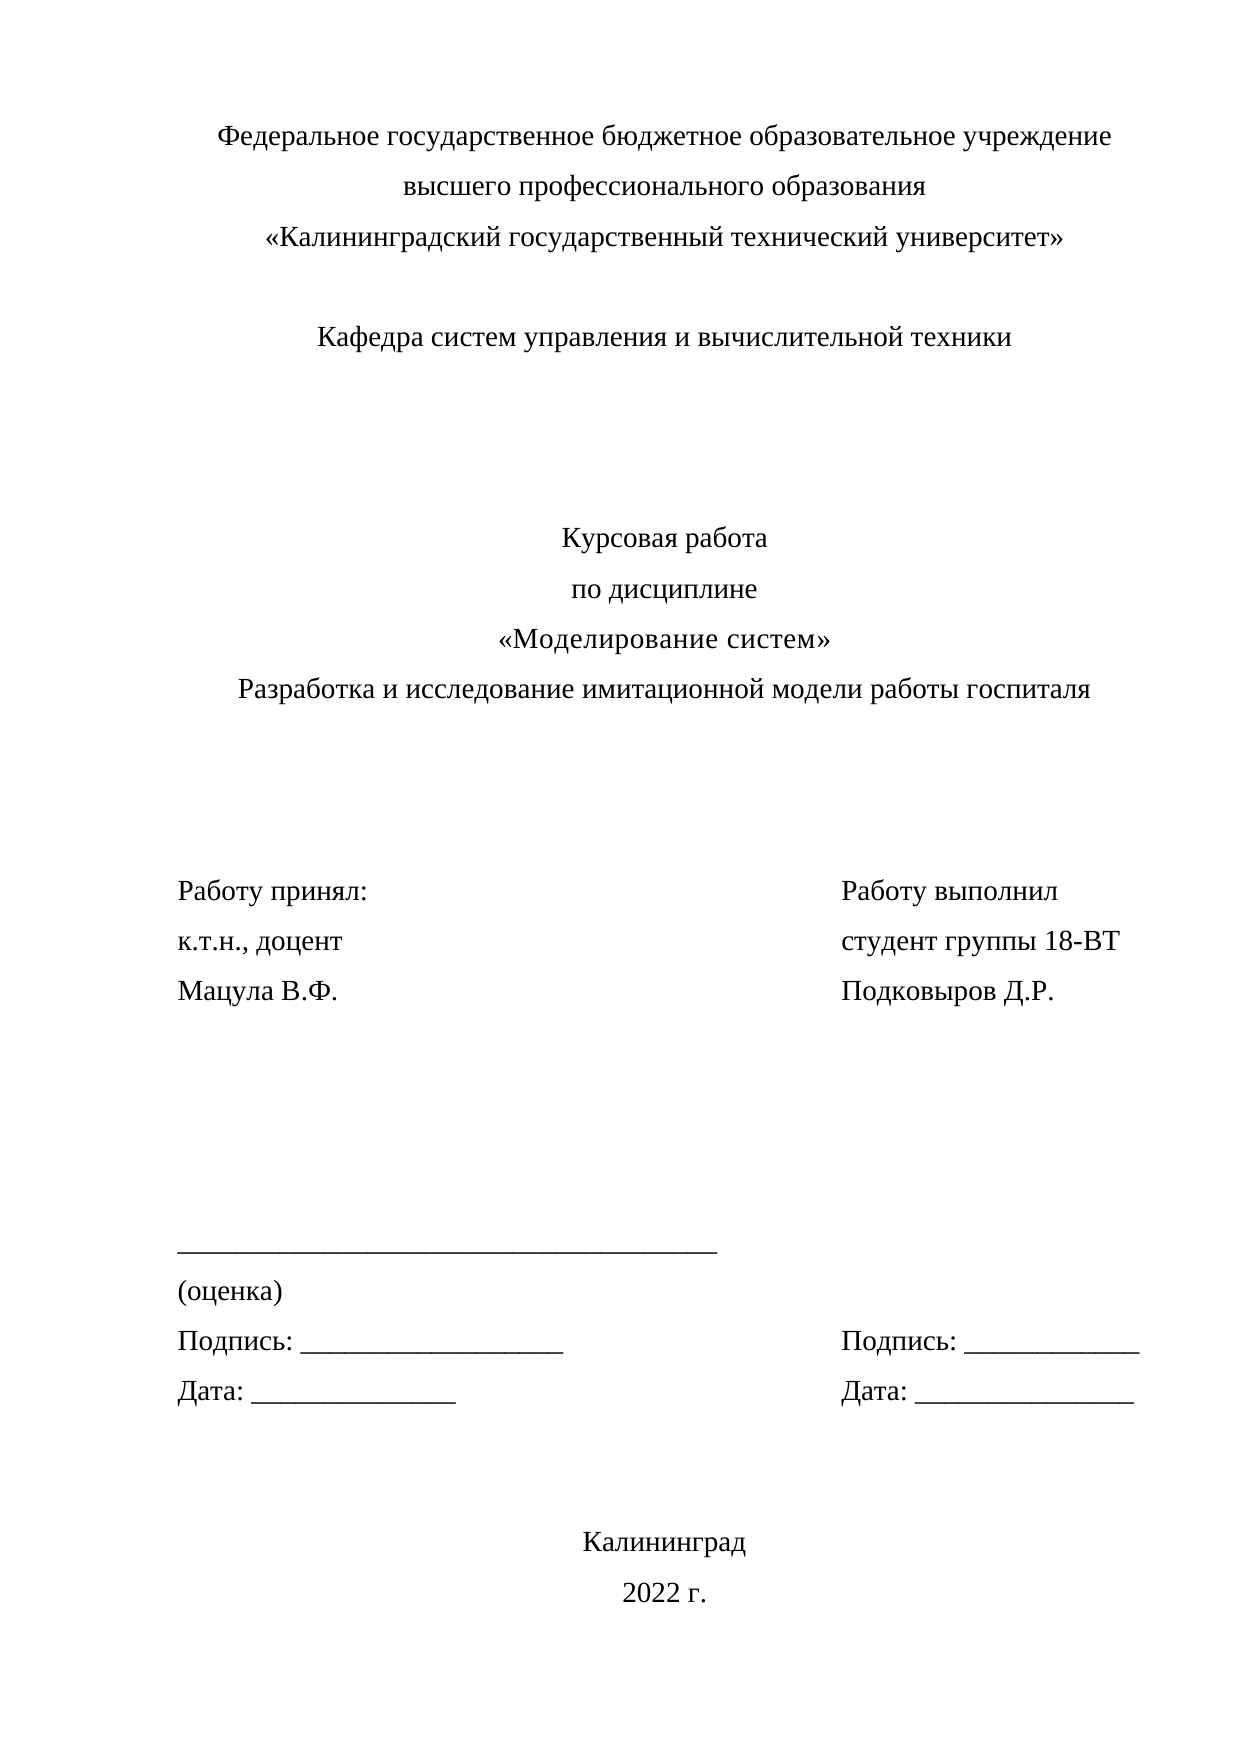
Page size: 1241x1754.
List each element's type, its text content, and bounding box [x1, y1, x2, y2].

text Калининград [177, 1524, 1152, 1558]
text к.т.н., доцент студент группы 18-ВТ [177, 923, 1152, 957]
text Кафедра систем управления и вычислительной техники [177, 319, 1152, 353]
text _____________________________________ [177, 1223, 1152, 1256]
text Разработка и исследование имитационной модели работы госпиталя [177, 672, 1152, 705]
text Мацула В.Ф. Подковыров Д.Р. [177, 973, 1152, 1007]
text Курсовая работа [177, 521, 1152, 554]
text (оценка) [177, 1273, 1152, 1306]
text высшего профессионального образования [177, 168, 1152, 202]
text «Моделирование систем» [177, 621, 1152, 655]
text Подпись: __________________ Подпись: ____________ [177, 1323, 1152, 1357]
text Дата: ______________ Дата: _______________ [177, 1373, 1152, 1407]
text Работу принял: Работу выполнил [177, 873, 1152, 906]
text 2022 г. [177, 1575, 1152, 1608]
text Федеральное государственное бюджетное образовательное учреждение [177, 118, 1152, 152]
text «Калининградский государственный технический университет» [177, 219, 1152, 252]
text по дисциплине [177, 571, 1152, 604]
